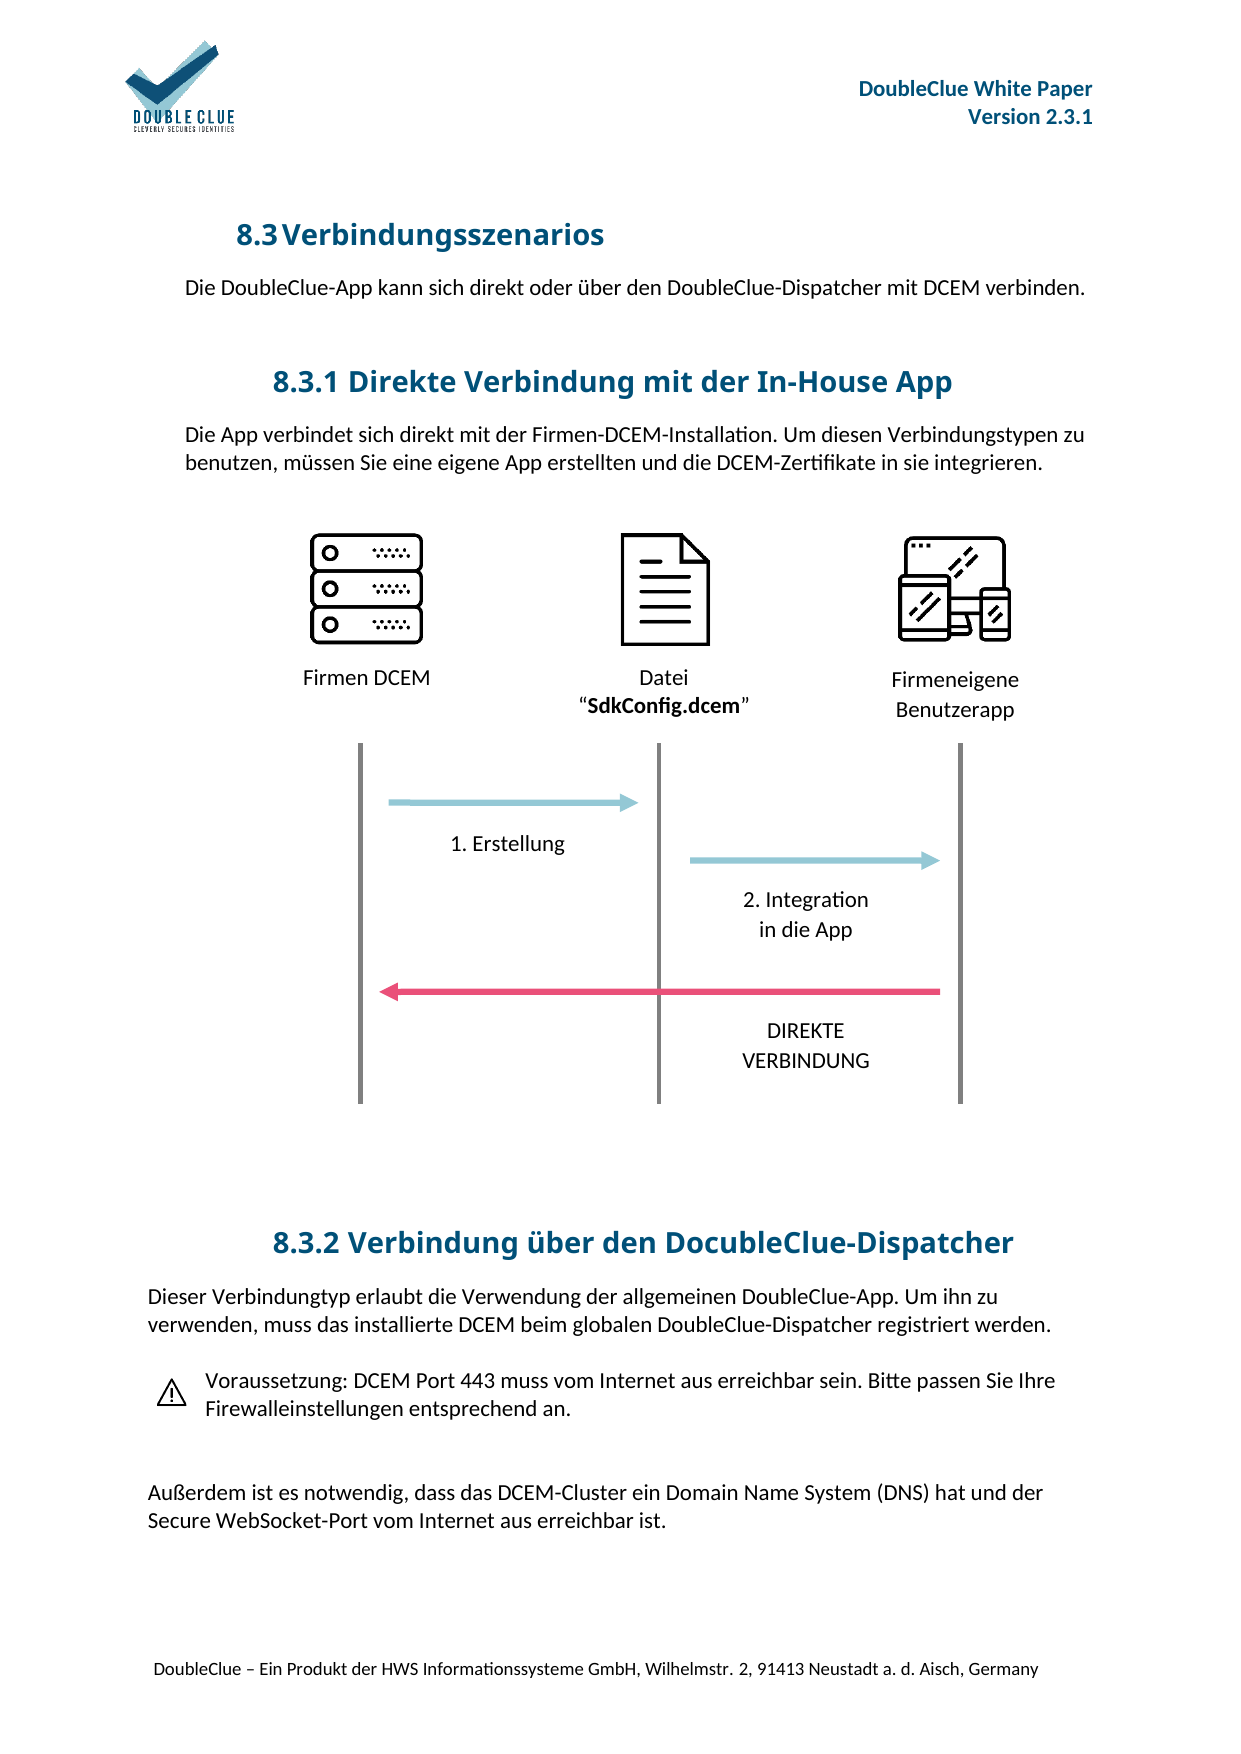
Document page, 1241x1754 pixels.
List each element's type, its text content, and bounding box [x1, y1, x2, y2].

list Verbindung über den DocubleClue-Dispatcher [273, 1223, 1093, 1262]
list Direkte Verbindung mit der In-House App [273, 361, 1093, 401]
picture [310, 532, 423, 645]
text Dieser Verbindungtyp erlaubt die Verwendung der allgemeinen DoubleClue-App. Um ihn zu verwenden, muss das installierte DCEM beim globalen DoubleClue-Dispatcher registriert werden. [148, 1282, 1093, 1338]
picture [608, 533, 722, 646]
text Außerdem ist es notwendig, dass das DCEM-Cluster ein Domain Name System (DNS) hat und der Secure WebSocket-Port vom Internet aus erreichbar ist. [148, 1478, 1093, 1534]
picture [157, 1377, 187, 1407]
picture [118, 32, 244, 136]
list Verbindungsszenarios [236, 214, 1093, 253]
text Die DoubleClue-App kann sich direkt oder über den DoubleClue-Dispatcher mit DCEM verbinden. [185, 273, 1093, 301]
text Voraussetzung: DCEM Port 443 muss vom Internet aus erreichbar sein. Bitte passen Sie Ihre Firewalleinstellungen entsprechend an. [148, 1366, 1093, 1422]
picture [898, 532, 1011, 645]
text Die App verbindet sich direkt mit der Firmen-DCEM-Installation. Um diesen Verbindungstypen zu benutzen, müssen Sie eine eigene App erstellten und die DCEM-Zertifikate in sie integrieren. [185, 420, 1093, 476]
